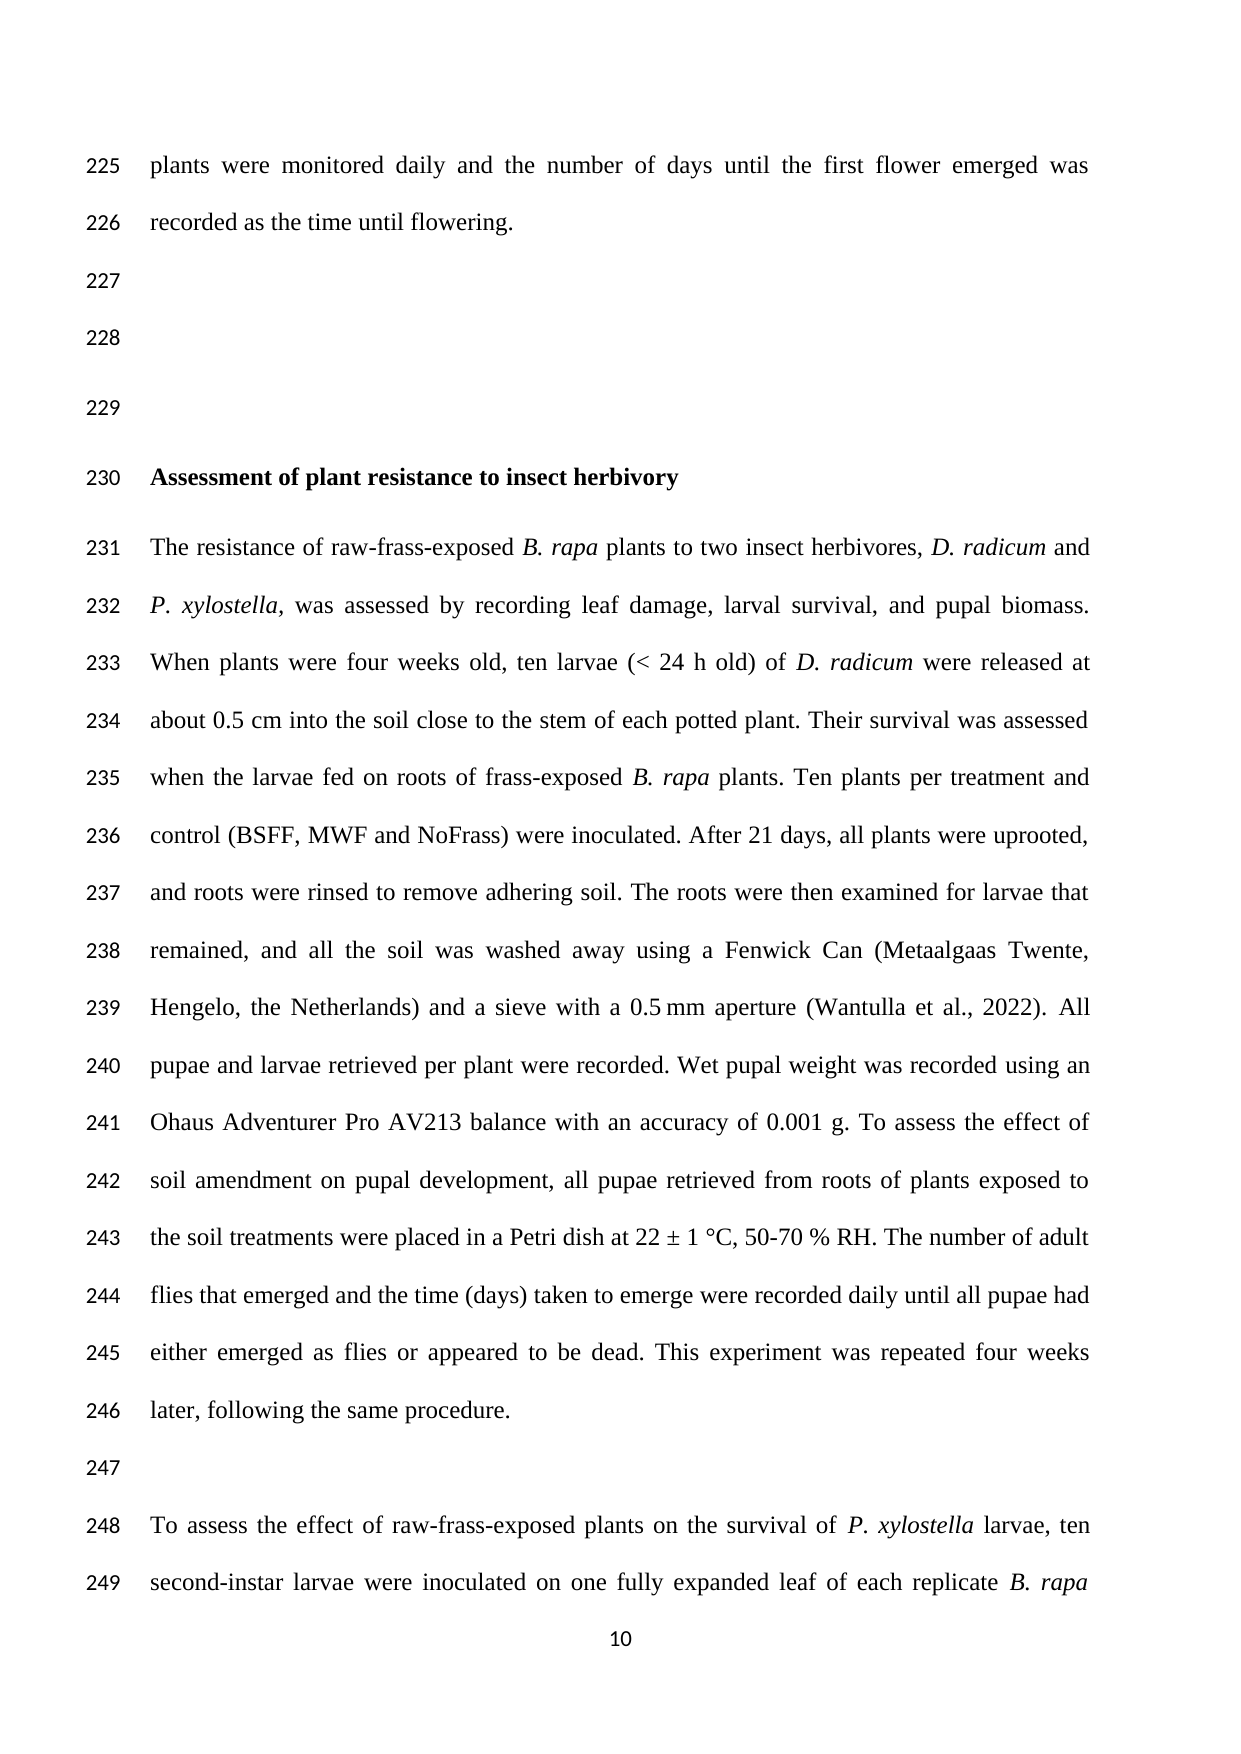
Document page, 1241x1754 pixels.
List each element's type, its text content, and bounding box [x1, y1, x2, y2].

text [150, 150, 1090, 236]
text Assessment of plant resistance to insect herbivory [150, 462, 1090, 491]
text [150, 1510, 1090, 1596]
text The resistance of raw-frass-exposed B. rapa plants to two insect herbivores, D. radicum and P. xylostella, was assessed by recording leaf damage, larval survival, and pupal biomass. When plants were four weeks old, ten larvae (< 24 h old) of D. radicum were released at about 0.5 cm into the soil close to the stem of each potted plant. Their survival was assessed when the larvae fed on roots of frass-exposed B. rapa plants. Ten plants per treatment and control (BSFF, MWF and NoFrass) were inoculated. After 21 days, all plants were uprooted, and roots were rinsed to remove adhering soil. The roots were then examined for larvae that remained, and all the soil was washed away using a Fenwick Can (Metaalgaas Twente, Hengelo, the Netherlands) and a sieve with a 0.5 mm aperture (Wantulla et al., 2022). All pupae and larvae retrieved per plant were recorded. Wet pupal weight was recorded using an Ohaus Adventurer Pro AV213 balance with an accuracy of 0.001 g. To assess the effect of soil amendment on pupal development, all pupae retrieved from roots of plants exposed to the soil treatments were placed in a Petri dish at 22 ± 1 °C, 50-70 % RH. The number of adult flies that emerged and the time (days) taken to emerge were recorded daily until all pupae had either emerged as flies or appeared to be dead. This experiment was repeated four weeks later, following the same procedure. [150, 532, 1090, 1424]
